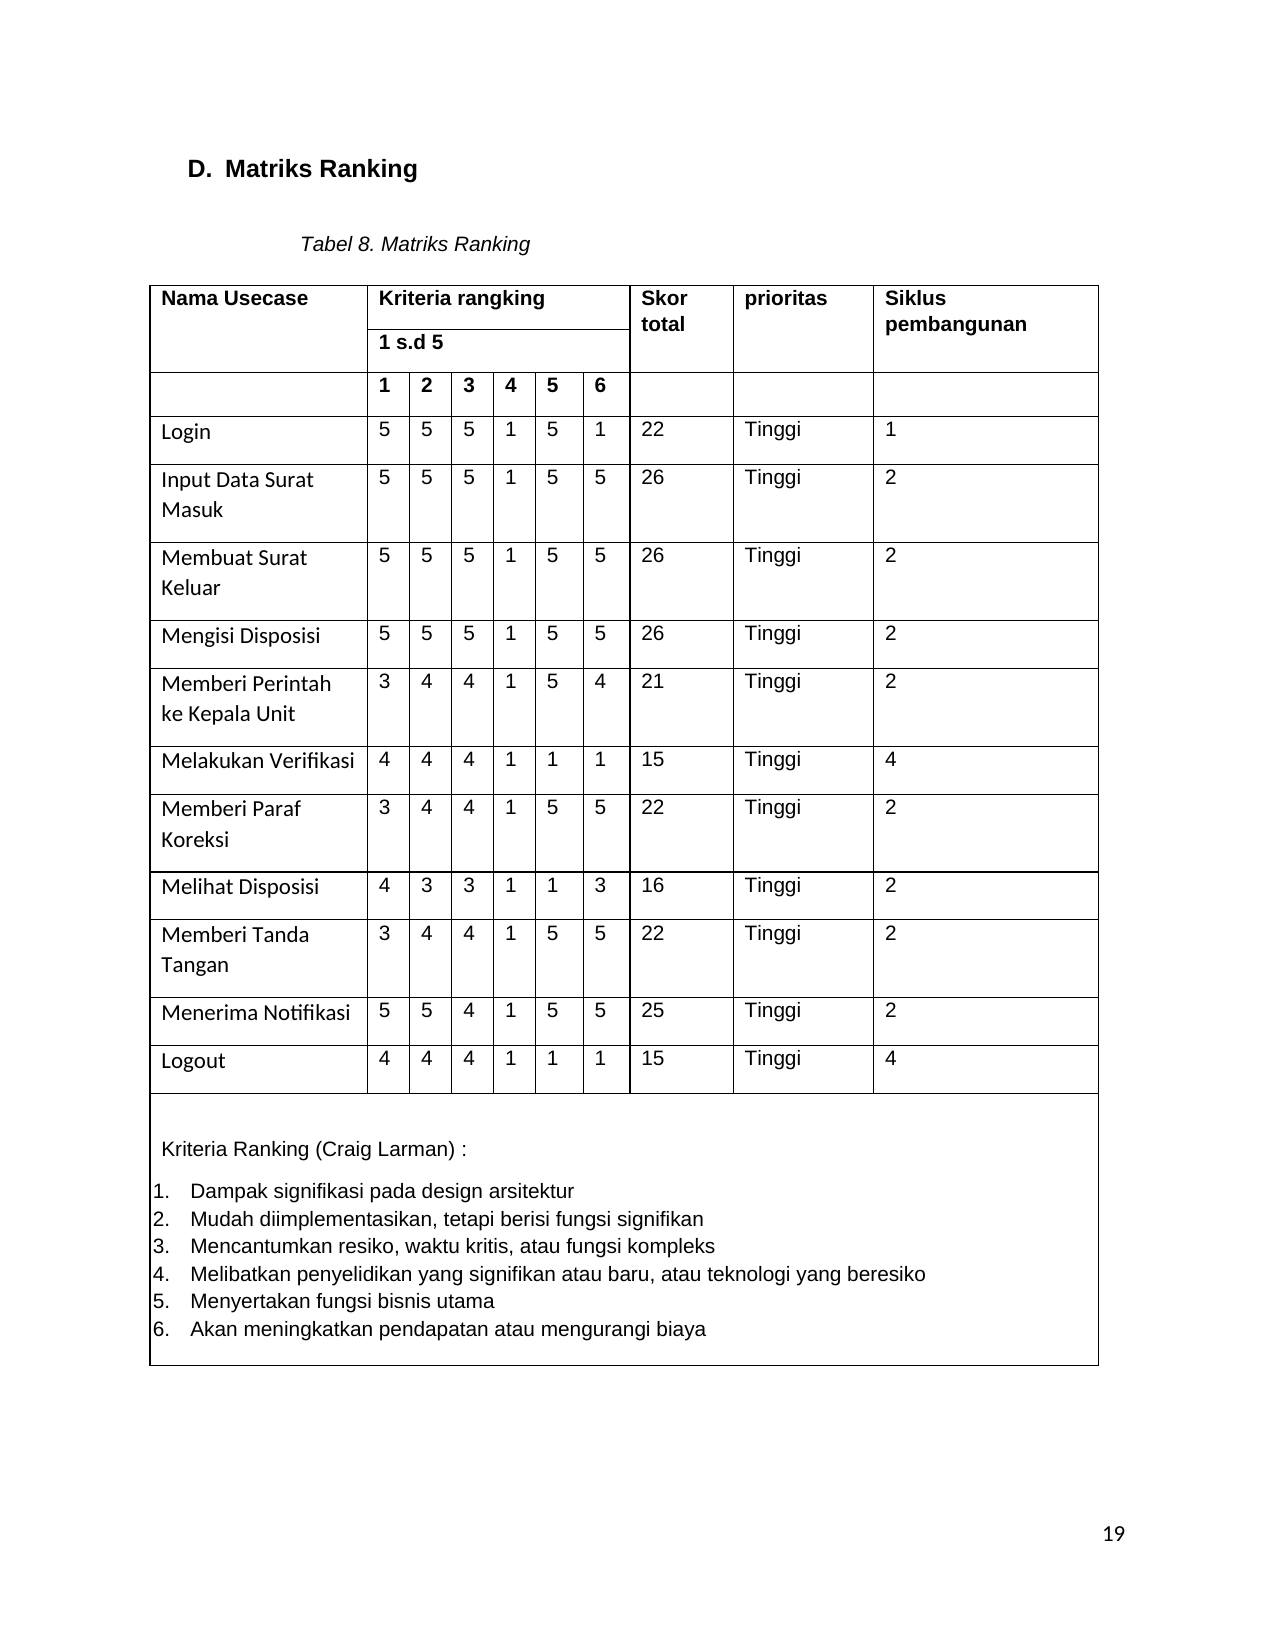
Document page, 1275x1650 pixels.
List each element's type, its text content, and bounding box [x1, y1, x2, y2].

table_cell 1 [494, 998, 535, 1045]
table_cell 4 [452, 998, 493, 1045]
table_cell 3 [452, 373, 493, 416]
text Tabel 8. Matriks Ranking [262, 232, 1125, 256]
table_cell 1 s.d 5 [368, 330, 629, 372]
table_cell 1 [536, 1046, 583, 1093]
table_cell 5 [452, 543, 493, 620]
table_cell 16 [631, 873, 733, 919]
table_cell 3 [368, 795, 409, 871]
table_cell 3 [368, 669, 409, 746]
table_cell Input Data Surat Masuk [151, 465, 367, 542]
table_cell 22 [631, 920, 733, 997]
table_cell 4 [874, 1046, 1098, 1093]
table_cell 2 [874, 795, 1098, 871]
table_cell 1 [584, 417, 629, 464]
table_header Kriteria rangking [368, 286, 629, 328]
table_cell 3 [452, 873, 493, 919]
table_cell Login [151, 417, 367, 464]
table_cell 26 [631, 465, 733, 542]
table_cell 5 [410, 998, 451, 1045]
table_cell Tinggi [734, 417, 873, 464]
table_cell 5 [536, 795, 583, 871]
table_cell Tinggi [734, 873, 873, 919]
table_cell Memberi Paraf Koreksi [151, 795, 367, 871]
table_cell 21 [631, 669, 733, 746]
table_cell 4 [584, 669, 629, 746]
table_cell 22 [631, 795, 733, 871]
table_cell 1 [494, 873, 535, 919]
table_cell 5 [584, 621, 629, 668]
table_cell Melakukan Verifikasi [151, 747, 367, 793]
table_cell 2 [874, 543, 1098, 620]
table_cell 5 [584, 920, 629, 997]
table_cell 1 [584, 1046, 629, 1093]
table_cell 5 [368, 543, 409, 620]
table_cell Melihat Disposisi [151, 873, 367, 919]
table_cell 4 [368, 1046, 409, 1093]
table_cell 5 [536, 669, 583, 746]
table_cell 5 [536, 998, 583, 1045]
table_cell 4 [368, 747, 409, 793]
table_cell Tinggi [734, 543, 873, 620]
table_cell Tinggi [734, 920, 873, 997]
table_cell 25 [631, 998, 733, 1045]
table_cell 5 [536, 543, 583, 620]
table_cell 4 [410, 920, 451, 997]
table_cell 5 [368, 621, 409, 668]
table_cell 4 [410, 747, 451, 793]
table_cell Tinggi [734, 621, 873, 668]
table_cell 4 [452, 1046, 493, 1093]
table_cell 5 [536, 373, 583, 416]
table_cell Logout [151, 1046, 367, 1093]
table_cell 1 [494, 417, 535, 464]
table_cell 4 [410, 1046, 451, 1093]
subtitle Matriks Ranking [187, 154, 1125, 183]
table_cell 2 [874, 669, 1098, 746]
table_cell 5 [368, 465, 409, 542]
table_cell 5 [410, 417, 451, 464]
table_header Nama Usecase [151, 286, 367, 372]
table_cell 2 [410, 373, 451, 416]
table_cell 2 [874, 873, 1098, 919]
table_cell 3 [368, 920, 409, 997]
table_cell 1 [368, 373, 409, 416]
table_cell 4 [410, 669, 451, 746]
table_header Skor total [631, 286, 733, 372]
table_cell 2 [874, 920, 1098, 997]
table_cell Tinggi [734, 669, 873, 746]
table_cell 1 [584, 747, 629, 793]
table_cell 26 [631, 543, 733, 620]
table_cell 5 [584, 543, 629, 620]
table_cell Mengisi Disposisi [151, 621, 367, 668]
table_cell Tinggi [734, 795, 873, 871]
table_cell 4 [368, 873, 409, 919]
table_cell Tinggi [734, 747, 873, 793]
table_cell 4 [410, 795, 451, 871]
table_cell 15 [631, 747, 733, 793]
table_cell Memberi Tanda Tangan [151, 920, 367, 997]
table_cell 1 [494, 747, 535, 793]
table_cell 1 [494, 920, 535, 997]
table_cell [631, 373, 733, 416]
table_cell 4 [494, 373, 535, 416]
table_cell 5 [452, 621, 493, 668]
table_cell 1 [494, 465, 535, 542]
table_cell 1 [536, 747, 583, 793]
table_cell 1 [494, 621, 535, 668]
table_cell 4 [874, 747, 1098, 793]
table_cell Tinggi [734, 465, 873, 542]
table_cell 4 [452, 795, 493, 871]
table_cell 5 [410, 621, 451, 668]
table_cell [734, 373, 873, 416]
table_cell 1 [494, 669, 535, 746]
table_cell Tinggi [734, 1046, 873, 1093]
table_cell 5 [368, 998, 409, 1045]
table_cell 1 [494, 1046, 535, 1093]
table_cell 3 [410, 873, 451, 919]
table_header Siklus pembangunan [874, 286, 1098, 372]
table_cell 5 [536, 621, 583, 668]
table_cell 5 [452, 465, 493, 542]
table_cell 1 [874, 417, 1098, 464]
table_cell [151, 373, 367, 416]
table_cell 5 [410, 465, 451, 542]
table_cell 5 [536, 920, 583, 997]
table_cell 5 [536, 465, 583, 542]
table_cell 15 [631, 1046, 733, 1093]
table_cell Tinggi [734, 998, 873, 1045]
table_cell 1 [536, 873, 583, 919]
table_cell 26 [631, 621, 733, 668]
table_cell 4 [452, 747, 493, 793]
table_cell Kriteria Ranking (Craig Larman) : Dampak signifikasi pada design arsitektur Mudah diimplementasikan, tetapi berisi fungsi signifikan Mencantumkan resiko, waktu kritis, atau fungsi kompleks Melibatkan penyelidikan yang signifikan atau baru, atau teknologi yang beresiko Menyertakan fungsi bisnis utama Akan meningkatkan pendapatan atau mengurangi biaya [151, 1094, 1098, 1365]
table_cell 2 [874, 621, 1098, 668]
table_cell 4 [452, 920, 493, 997]
table_cell Memberi Perintah ke Kepala Unit [151, 669, 367, 746]
table_header prioritas [734, 286, 873, 372]
table_cell 5 [368, 417, 409, 464]
table_cell 5 [584, 998, 629, 1045]
table_cell 5 [452, 417, 493, 464]
table_cell 3 [584, 873, 629, 919]
table_cell 5 [536, 417, 583, 464]
table_cell 5 [584, 465, 629, 542]
table_cell 1 [494, 795, 535, 871]
table_cell 22 [631, 417, 733, 464]
table_cell 2 [874, 465, 1098, 542]
table_cell 2 [874, 998, 1098, 1045]
table_cell 5 [410, 543, 451, 620]
table_cell 5 [584, 795, 629, 871]
table_cell Membuat Surat Keluar [151, 543, 367, 620]
table_cell [874, 373, 1098, 416]
table_cell 4 [452, 669, 493, 746]
table_cell Menerima Notifikasi [151, 998, 367, 1045]
table_cell 6 [584, 373, 629, 416]
table_cell 1 [494, 543, 535, 620]
